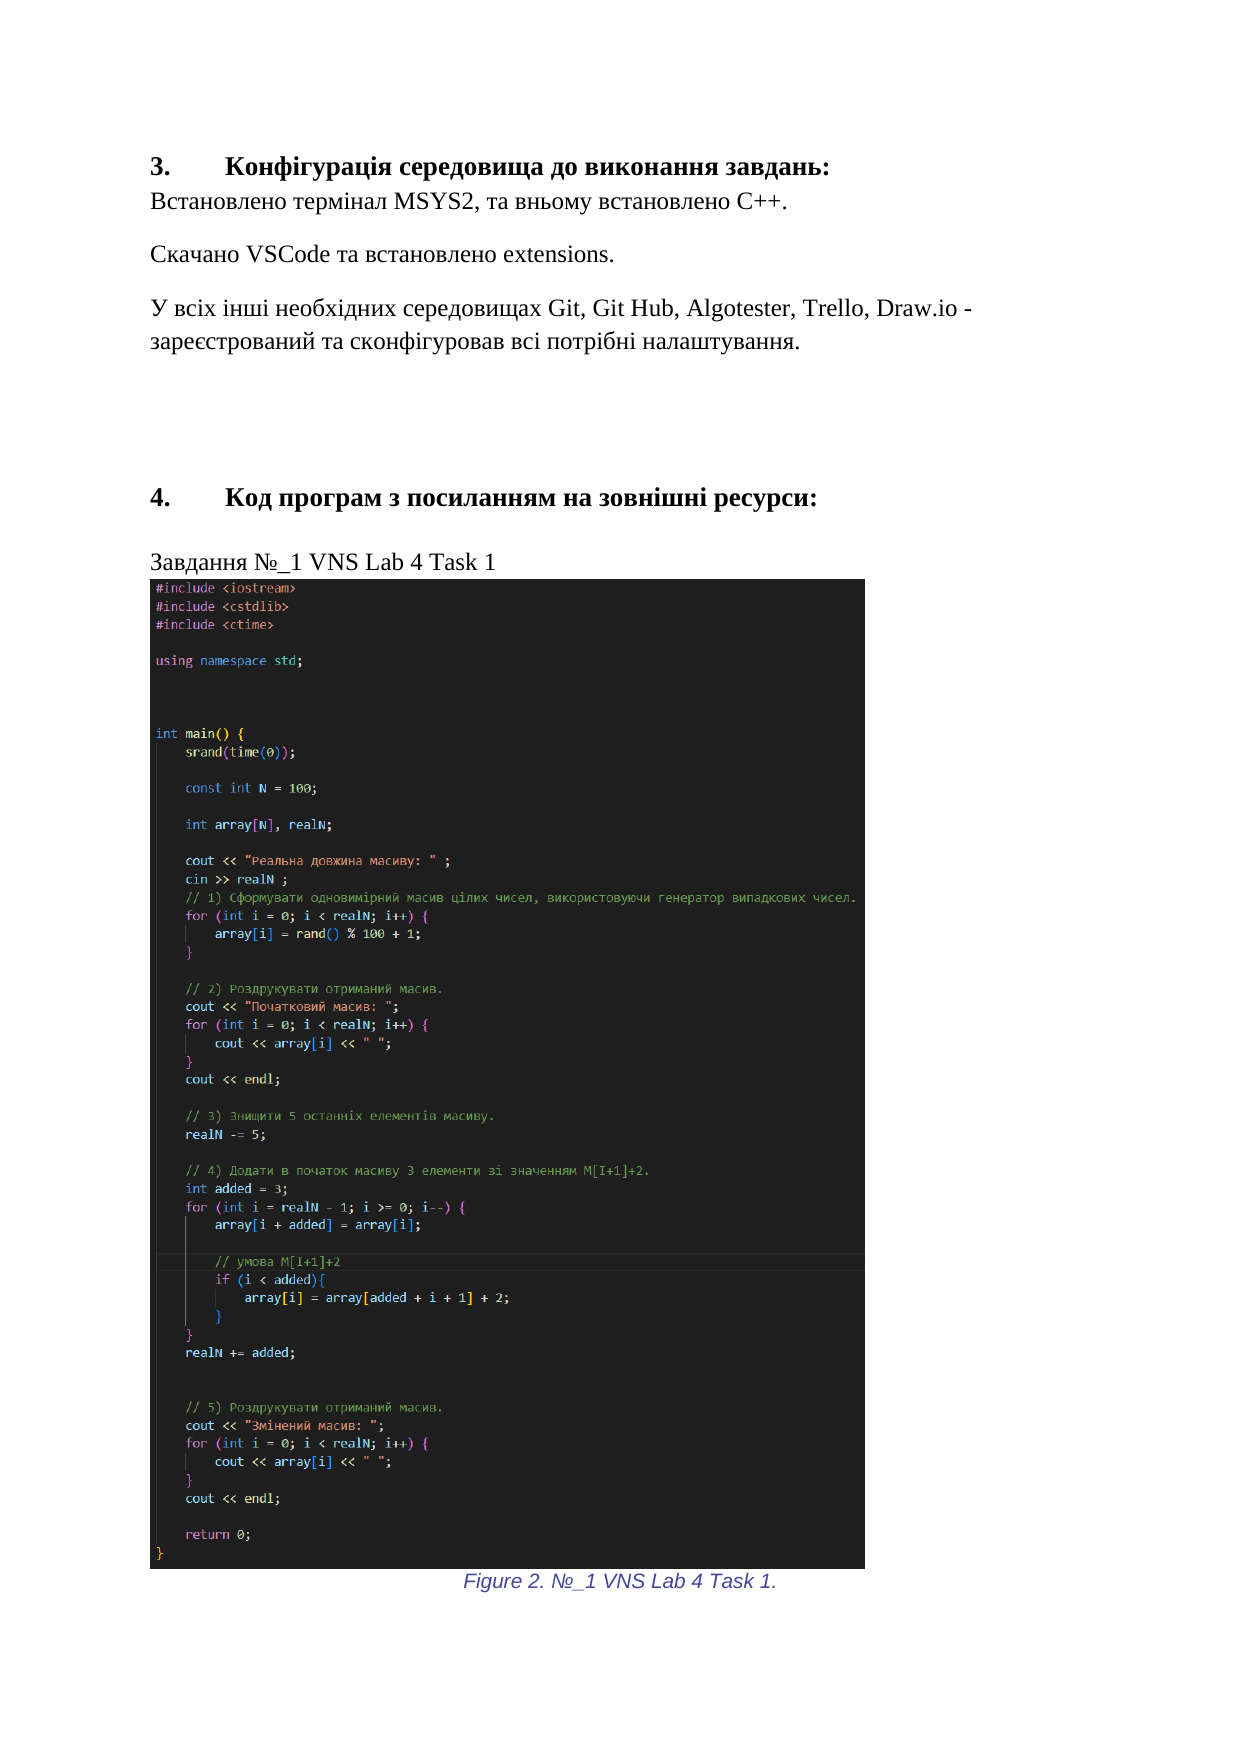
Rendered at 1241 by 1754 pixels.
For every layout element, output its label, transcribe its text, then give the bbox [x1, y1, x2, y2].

subtitle 4. Код програм з посиланням на зовнішні ресурси: [150, 481, 1090, 512]
text Завдання №_1 VNS Lab 4 Task 1 [150, 547, 1090, 575]
picture [150, 579, 865, 1569]
text Figure 2. №_1 VNS Lab 4 Task 1. [150, 1569, 1090, 1593]
subtitle 3. Конфігурація середовища до виконання завдань: [150, 150, 1090, 181]
text У всіх інші необхідних середовищах Git, Git Hub, Algotester, Trello, Draw.io - зареєстрований та сконфігуровав всі потрібні налаштування. [150, 293, 1090, 355]
text Встановлено термінал MSYS2, та вньому встановлено C++. [150, 186, 1090, 214]
text Скачано VSCode та встановлено extensions. [150, 239, 1090, 268]
